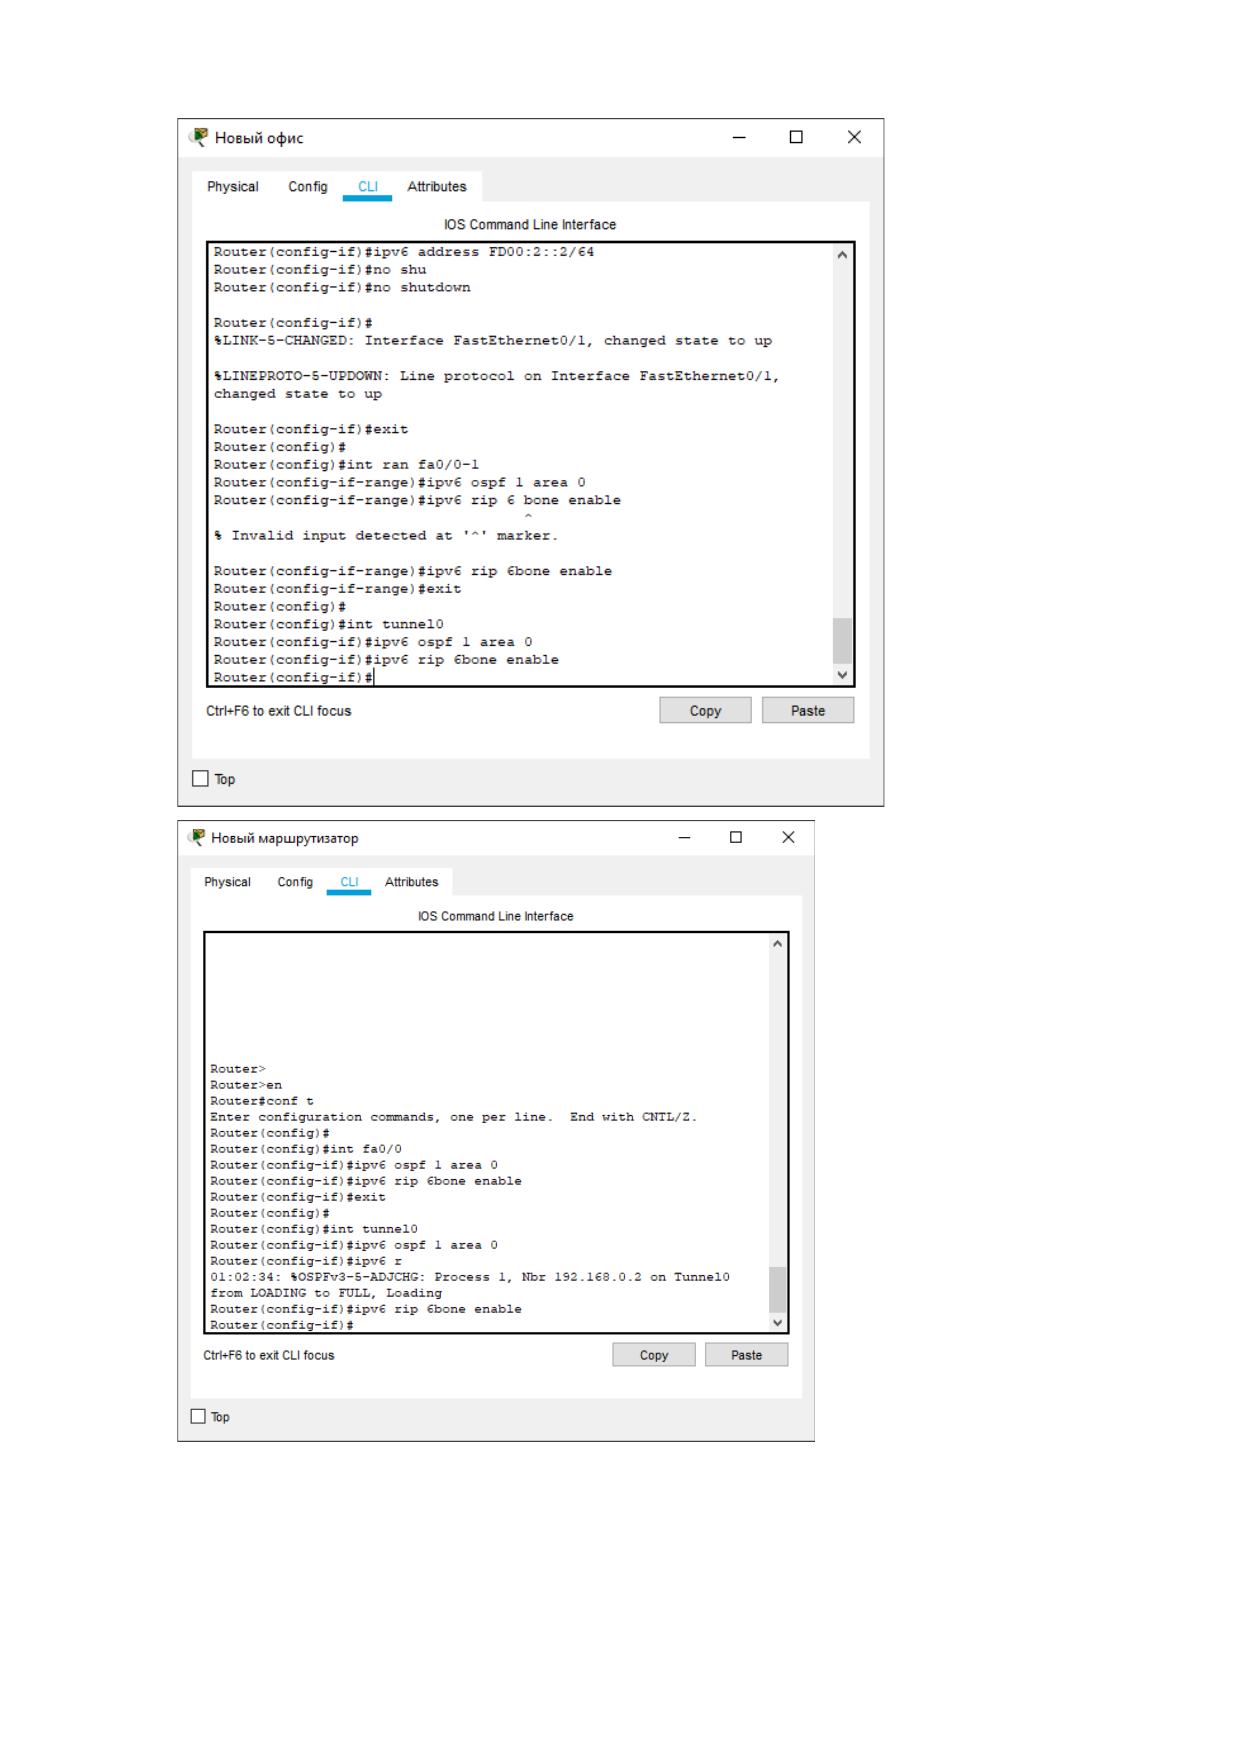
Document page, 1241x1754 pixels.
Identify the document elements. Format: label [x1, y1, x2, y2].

picture [177, 118, 885, 807]
picture [177, 820, 815, 1442]
